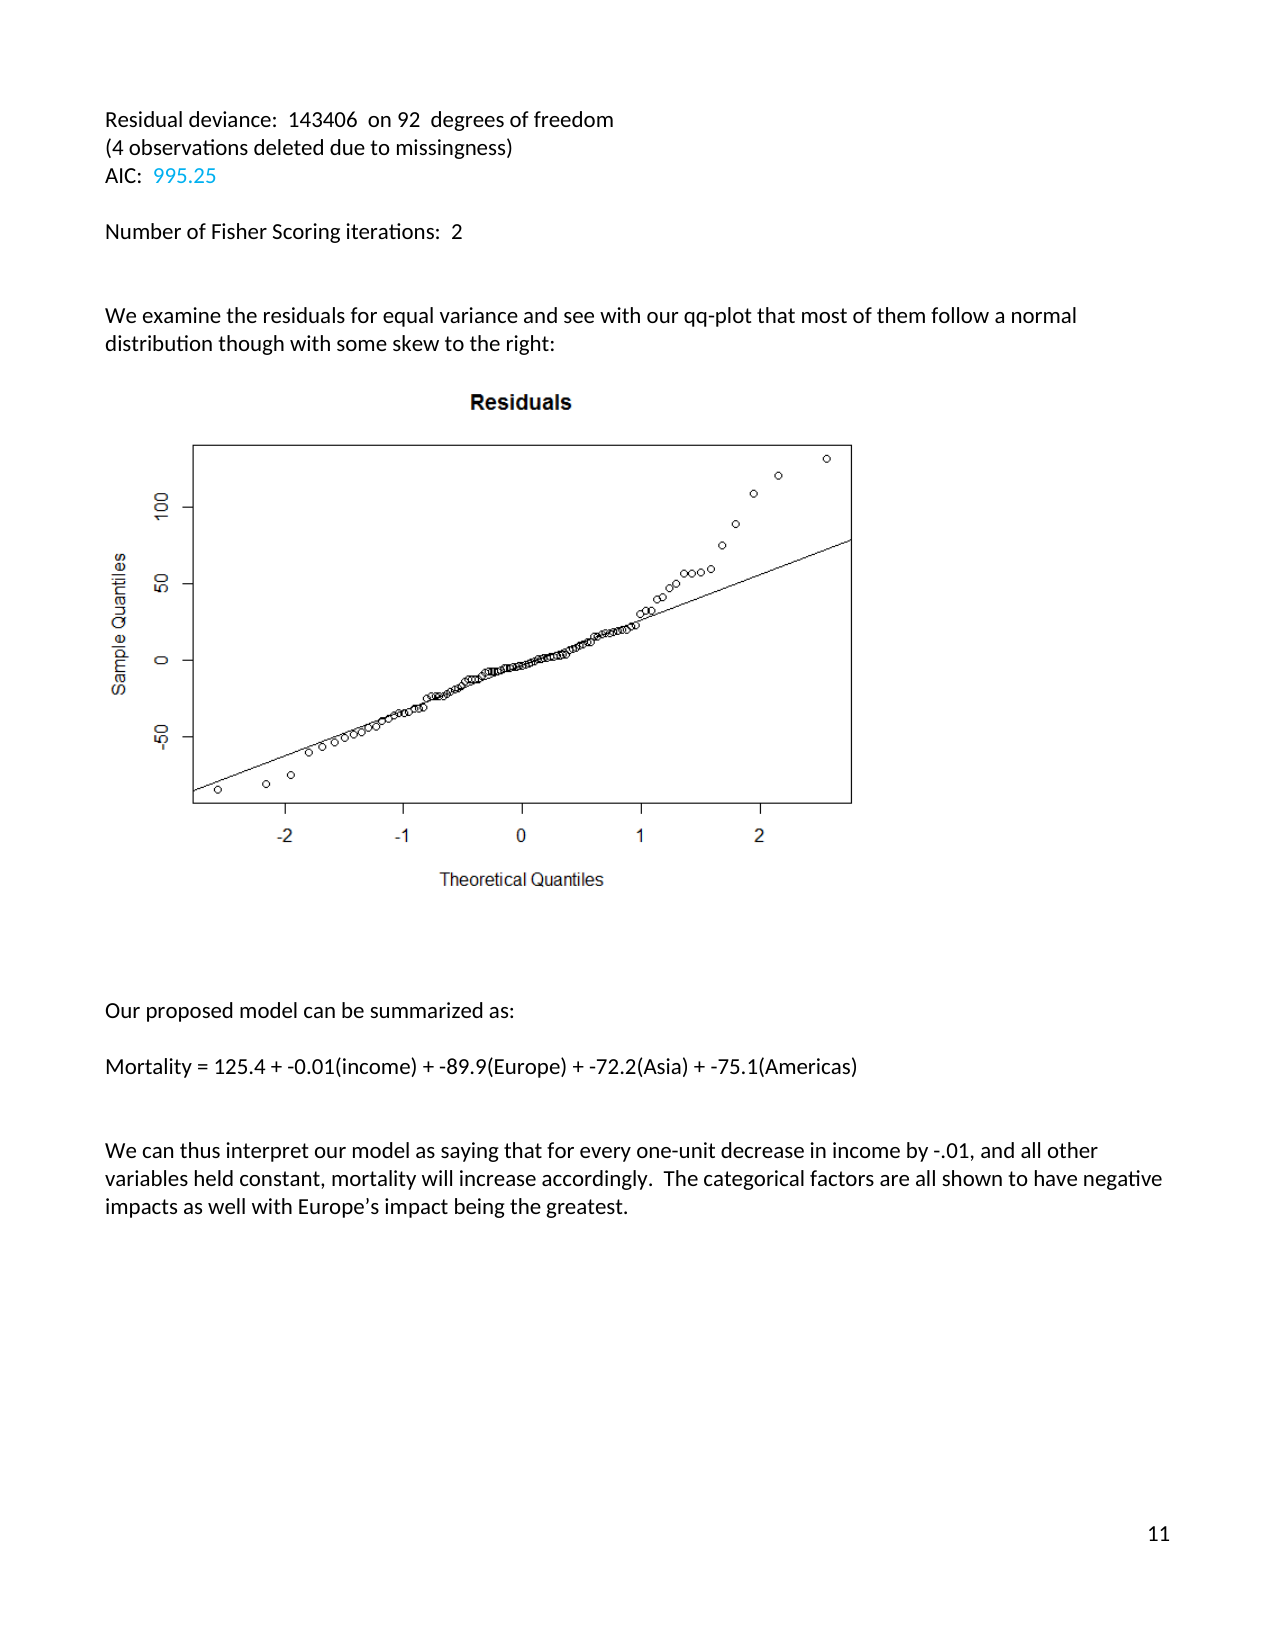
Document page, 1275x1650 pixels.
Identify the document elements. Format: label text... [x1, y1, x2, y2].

text Mortality = 125.4 + -0.01(income) + -89.9(Europe) + -72.2(Asia) + -75.1(Americas) [105, 1052, 1170, 1080]
text We examine the residuals for equal variance and see with our qq-plot that most of them follow a normal distribution though with some skew to the right: [105, 301, 1170, 357]
picture [105, 357, 897, 913]
text Residual deviance: 143406 on 92 degrees of freedom [105, 105, 1170, 133]
text AIC: 995.25 [105, 161, 1170, 189]
text Our proposed model can be summarized as: [105, 996, 1170, 1024]
text (4 observations deleted due to missingness) [105, 133, 1170, 161]
text Number of Fisher Scoring iterations: 2 [105, 217, 1170, 245]
text We can thus interpret our model as saying that for every one-unit decrease in income by -.01, and all other variables held constant, mortality will increase accordingly. The categorical factors are all shown to have negative impacts as well with Europe’s impact being the greatest. [105, 1136, 1170, 1220]
